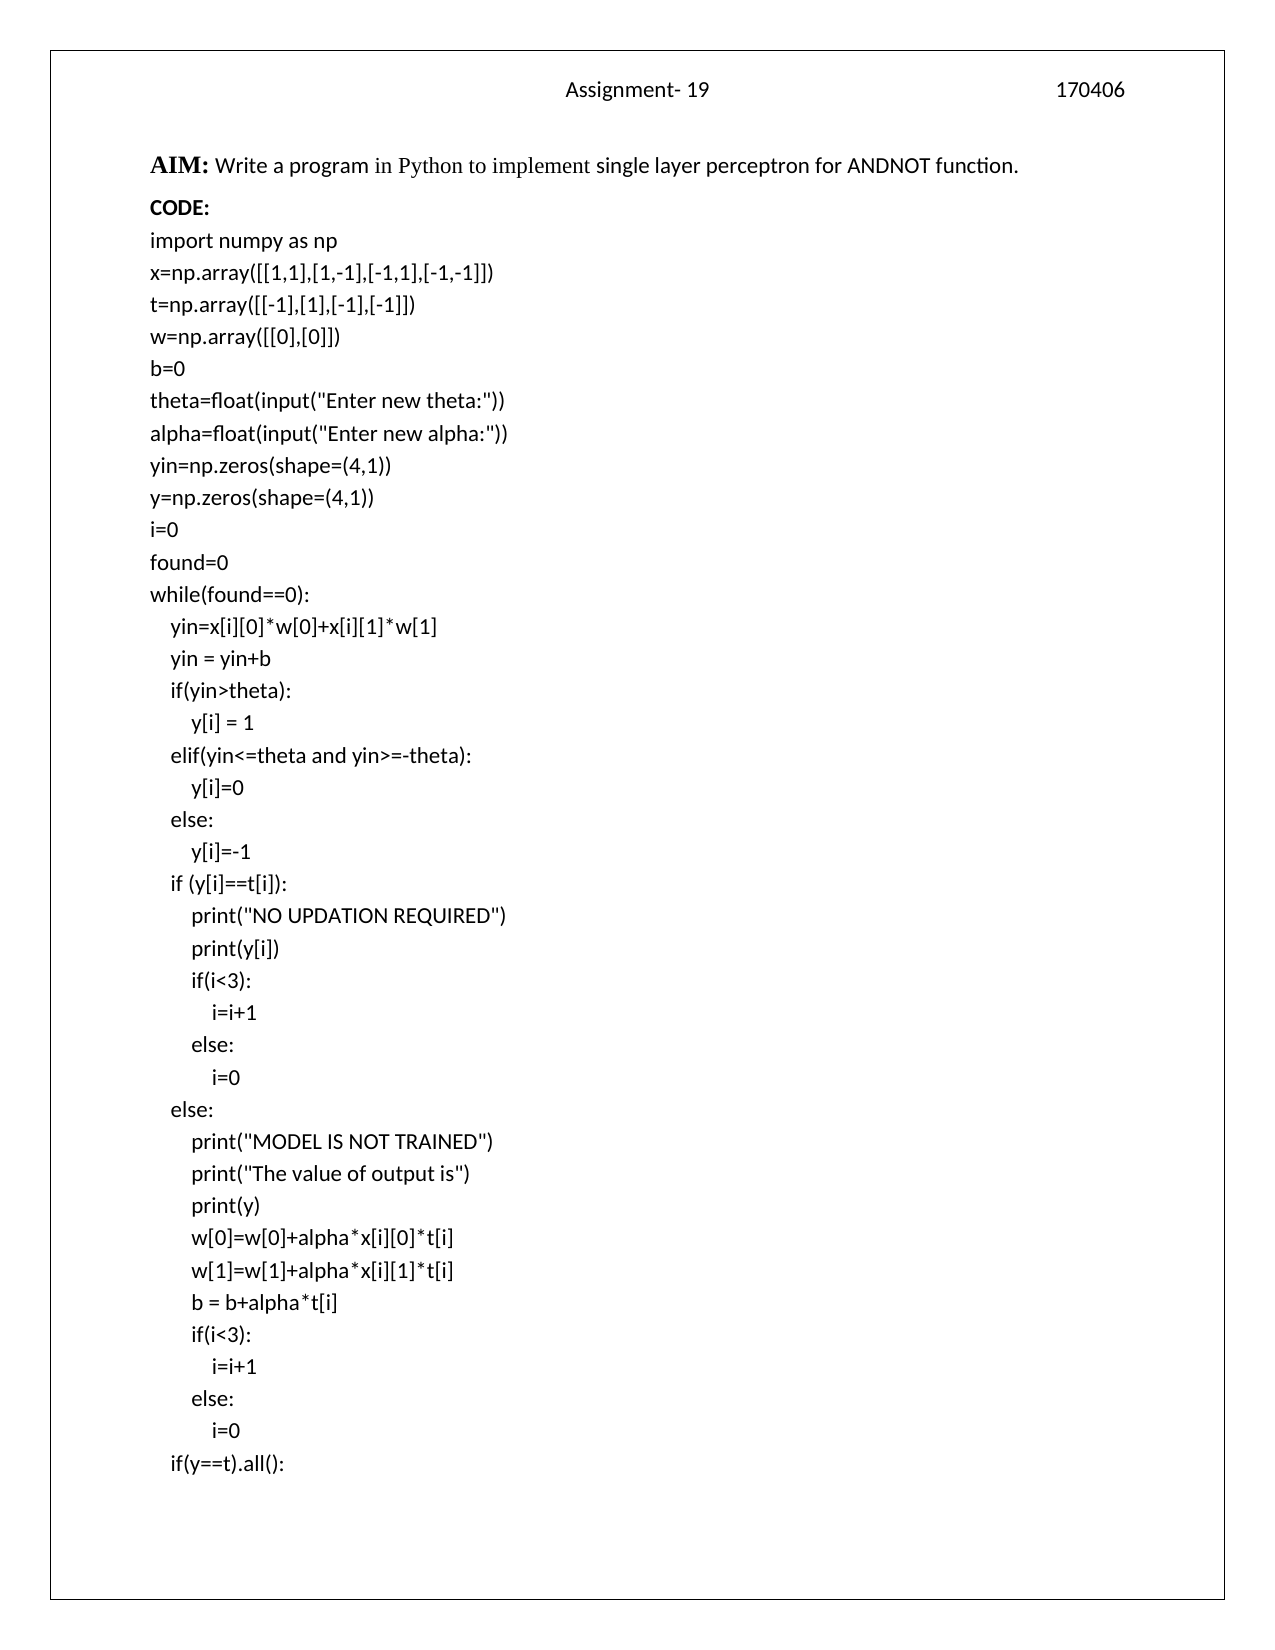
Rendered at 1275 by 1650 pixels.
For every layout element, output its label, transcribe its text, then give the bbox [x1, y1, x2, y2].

text alpha=float(input("Enter new alpha:")) [150, 419, 1125, 447]
text y[i]=0 [150, 773, 1125, 801]
text theta=float(input("Enter new theta:")) [150, 387, 1125, 415]
text print(y[i]) [150, 934, 1125, 962]
text b = b+alpha*t[i] [150, 1288, 1125, 1316]
text i=0 [150, 515, 1125, 543]
text print("NO UPDATION REQUIRED") [150, 902, 1125, 930]
text i=0 [150, 1417, 1125, 1445]
text b=0 [150, 354, 1125, 382]
text if(i<3): [150, 1320, 1125, 1348]
text w[1]=w[1]+alpha*x[i][1]*t[i] [150, 1256, 1125, 1284]
text yin=np.zeros(shape=(4,1)) [150, 451, 1125, 479]
text print(y) [150, 1191, 1125, 1219]
text while(found==0): [150, 580, 1125, 608]
text AIM: Write a program in Python to implement single layer perceptron for ANDNOT function. [150, 150, 1125, 179]
text found=0 [150, 548, 1125, 576]
text if(i<3): [150, 966, 1125, 994]
text print("MODEL IS NOT TRAINED") [150, 1127, 1125, 1155]
text else: [150, 1095, 1125, 1123]
text t=np.array([[-1],[1],[-1],[-1]]) [150, 290, 1125, 318]
text yin = yin+b [150, 644, 1125, 672]
text CODE: [150, 193, 1125, 222]
text w[0]=w[0]+alpha*x[i][0]*t[i] [150, 1223, 1125, 1252]
text y=np.zeros(shape=(4,1)) [150, 483, 1125, 511]
text else: [150, 805, 1125, 833]
text elif(yin<=theta and yin>=-theta): [150, 741, 1125, 769]
text if (y[i]==t[i]): [150, 869, 1125, 897]
text else: [150, 1030, 1125, 1058]
text if(y==t).all(): [150, 1449, 1125, 1477]
text import numpy as np [150, 226, 1125, 254]
text i=i+1 [150, 998, 1125, 1026]
text print("The value of output is") [150, 1159, 1125, 1187]
text if(yin>theta): [150, 676, 1125, 704]
text y[i]=-1 [150, 837, 1125, 865]
text else: [150, 1384, 1125, 1412]
text w=np.array([[0],[0]]) [150, 322, 1125, 350]
text yin=x[i][0]*w[0]+x[i][1]*w[1] [150, 612, 1125, 640]
text i=i+1 [150, 1352, 1125, 1380]
text i=0 [150, 1063, 1125, 1091]
text x=np.array([[1,1],[1,-1],[-1,1],[-1,-1]]) [150, 258, 1125, 286]
text y[i] = 1 [150, 708, 1125, 737]
